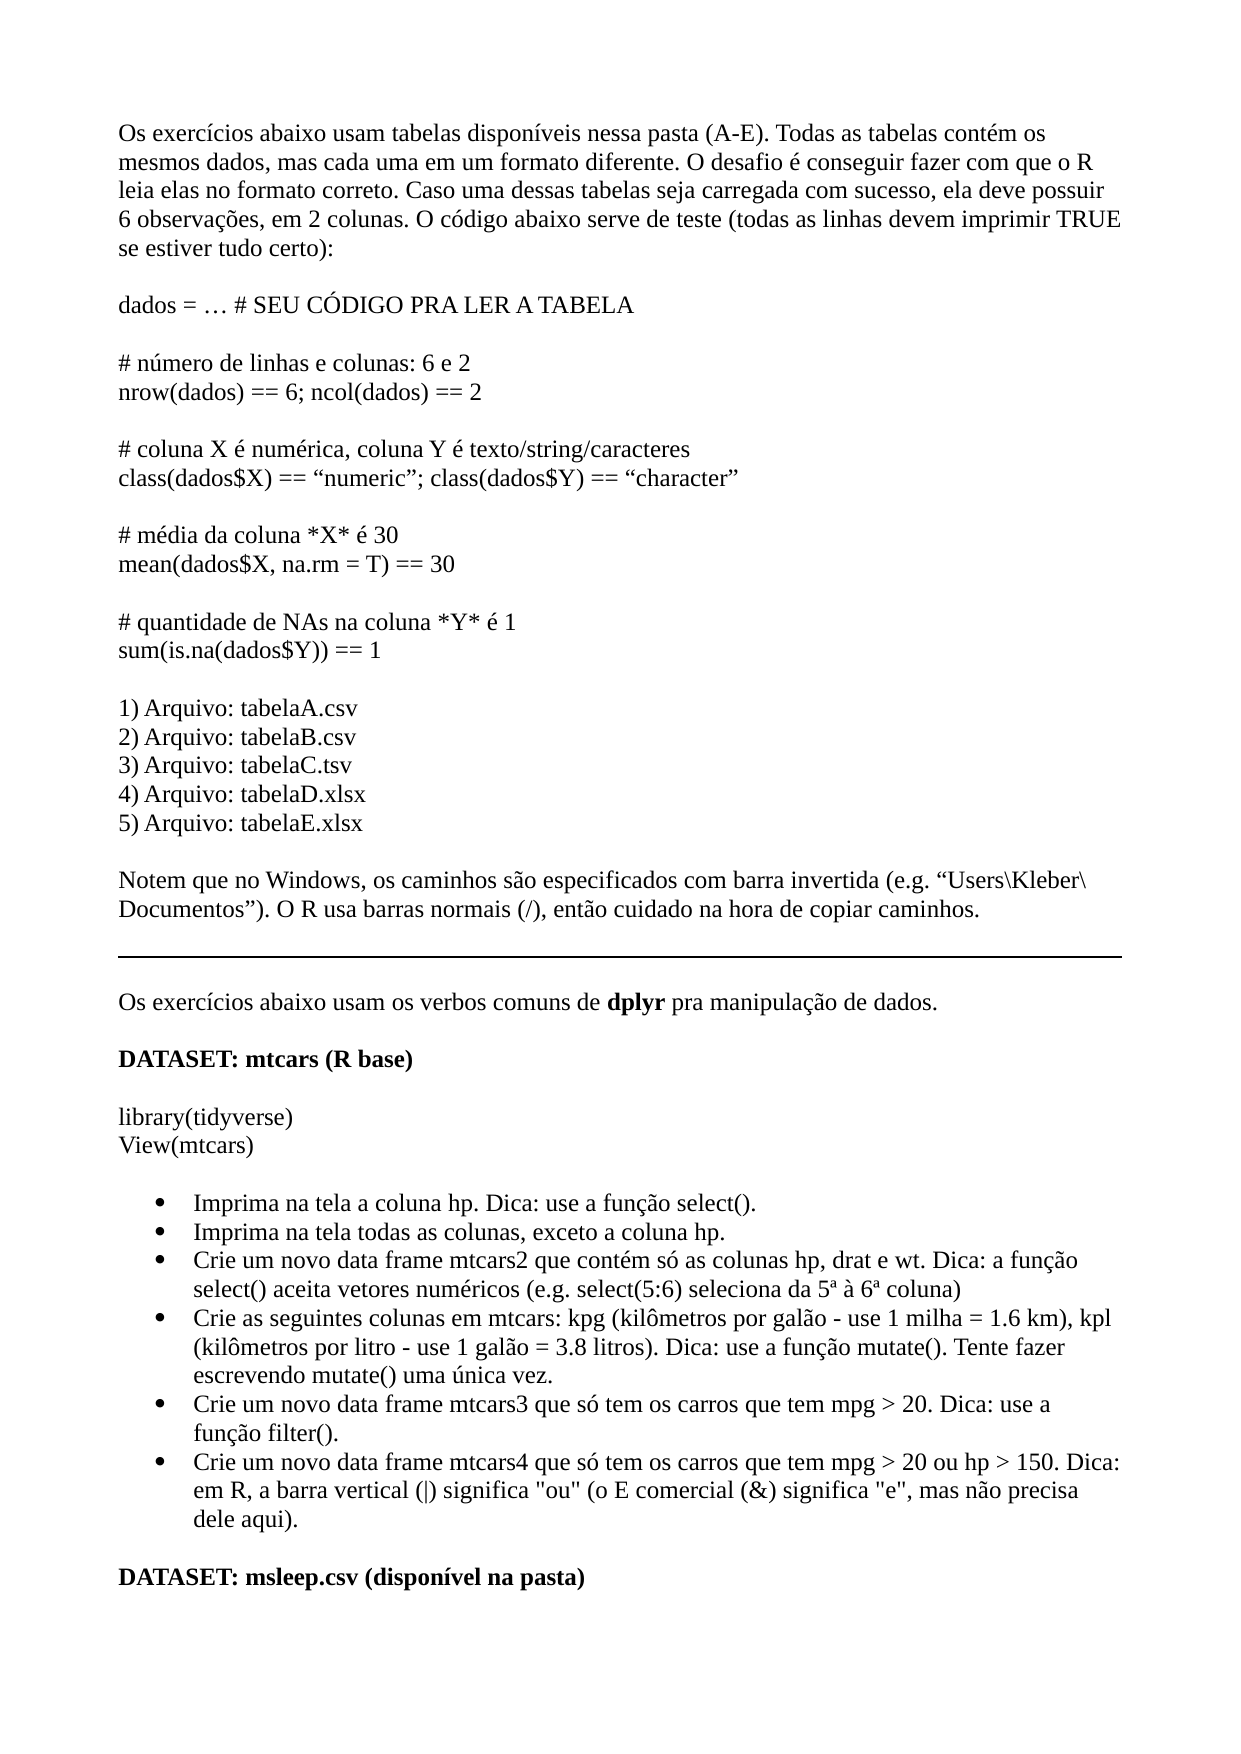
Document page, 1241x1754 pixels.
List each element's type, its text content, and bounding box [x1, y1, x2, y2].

text # número de linhas e colunas: 6 e 2 [118, 348, 1122, 377]
list Crie um novo data frame mtcars4 que só tem os carros que tem mpg > 20 ou hp > 150. Dica: em R, a barra vertical (|) significa "ou" (o E comercial (&) significa "e", mas não precisa dele aqui). [156, 1447, 1122, 1533]
text View(mtcars) [118, 1131, 1122, 1159]
text 4) Arquivo: tabelaD.xlsx [118, 779, 1122, 808]
text library(tidyverse) [118, 1102, 1122, 1131]
text 3) Arquivo: tabelaC.tsv [118, 751, 1122, 779]
text Os exercícios abaixo usam tabelas disponíveis nessa pasta (A-E). Todas as tabelas contém os mesmos dados, mas cada uma em um formato diferente. O desafio é conseguir fazer com que o R leia elas no formato correto. Caso uma dessas tabelas seja carregada com sucesso, ela deve possuir 6 observações, em 2 colunas. O código abaixo serve de teste (todas as linhas devem imprimir TRUE se estiver tudo certo): [118, 118, 1122, 262]
text mean(dados$X, na.rm = T) == 30 [118, 549, 1122, 578]
list Crie as seguintes colunas em mtcars: kpg (kilômetros por galão - use 1 milha = 1.6 km), kpl (kilômetros por litro - use 1 galão = 3.8 litros). Dica: use a função mutate(). Tente fazer escrevendo mutate() uma única vez. [156, 1303, 1122, 1389]
text DATASET: mtcars (R base) [118, 1044, 1122, 1073]
text nrow(dados) == 6; ncol(dados) == 2 [118, 377, 1122, 406]
text # média da coluna *X* é 30 [118, 521, 1122, 549]
list Imprima na tela a coluna hp. Dica: use a função select(). [156, 1188, 1122, 1217]
text 2) Arquivo: tabelaB.csv [118, 722, 1122, 751]
text class(dados$X) == “numeric”; class(dados$Y) == “character” [118, 463, 1122, 492]
text # coluna X é numérica, coluna Y é texto/string/caracteres [118, 434, 1122, 463]
text DATASET: msleep.csv (disponível na pasta) [118, 1562, 1122, 1591]
list Crie um novo data frame mtcars2 que contém só as colunas hp, drat e wt. Dica: a função select() aceita vetores numéricos (e.g. select(5:6) seleciona da 5ª à 6ª coluna) [156, 1246, 1122, 1303]
text # quantidade de NAs na coluna *Y* é 1 [118, 607, 1122, 636]
text 5) Arquivo: tabelaE.xlsx [118, 808, 1122, 837]
text 1) Arquivo: tabelaA.csv [118, 693, 1122, 722]
text dados = … # SEU CÓDIGO PRA LER A TABELA [118, 291, 1122, 319]
list Crie um novo data frame mtcars3 que só tem os carros que tem mpg > 20. Dica: use a função filter(). [156, 1389, 1122, 1447]
text sum(is.na(dados$Y)) == 1 [118, 636, 1122, 664]
list Imprima na tela todas as colunas, exceto a coluna hp. [156, 1217, 1122, 1246]
text Notem que no Windows, os caminhos são especificados com barra invertida (e.g. “Users\Kleber\Documentos”). O R usa barras normais (/), então cuidado na hora de copiar caminhos. [118, 866, 1122, 923]
text Os exercícios abaixo usam os verbos comuns de dplyr pra manipulação de dados. [118, 987, 1122, 1016]
